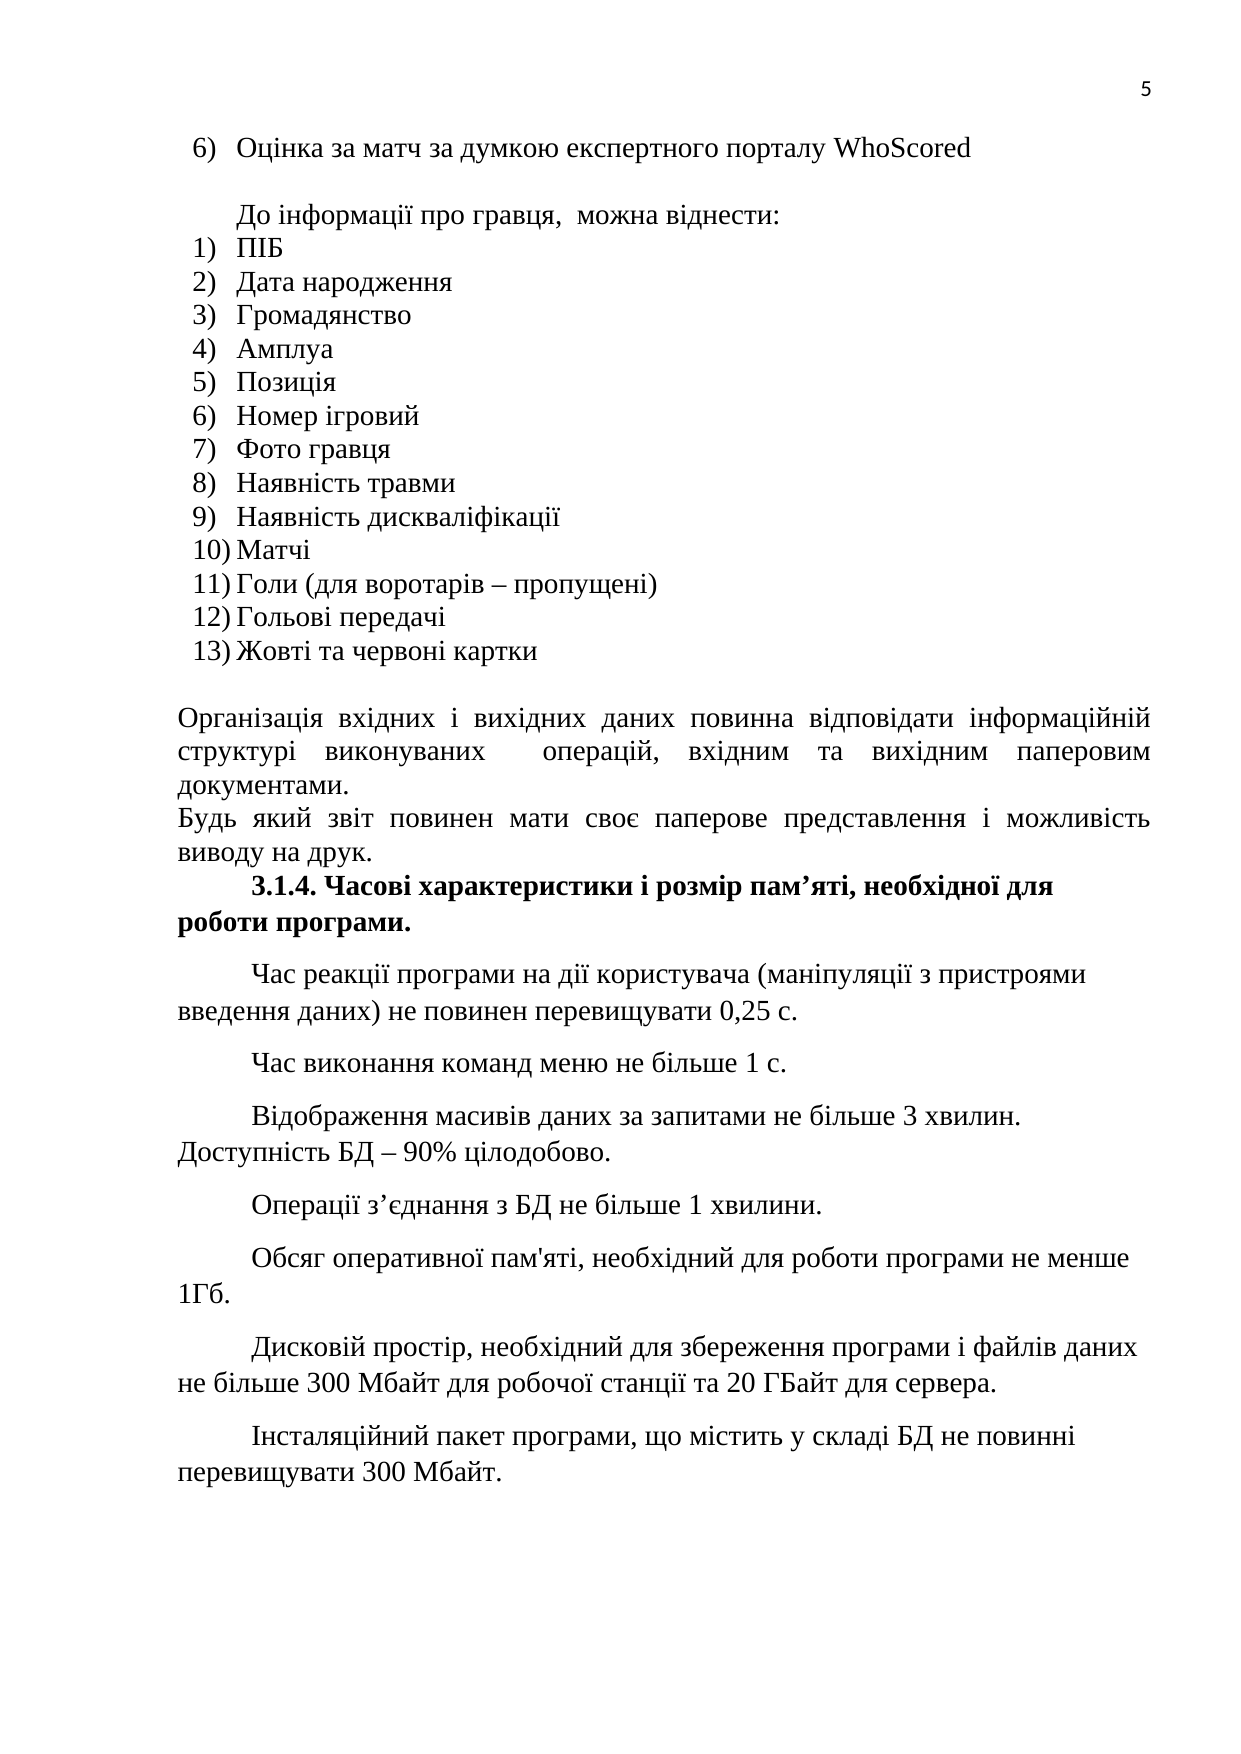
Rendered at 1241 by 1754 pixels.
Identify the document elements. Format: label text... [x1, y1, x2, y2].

list Наявність дискваліфікації [192, 499, 1152, 532]
text Обсяг оперативної пам'яті, необхідний для роботи програми не менше 1Гб. [177, 1240, 1152, 1310]
list Наявність травми [192, 465, 1152, 499]
text Інсталяційний пакет програми, що містить у складі БД не повинні перевищувати 300 Мбайт. [177, 1418, 1152, 1488]
list Номер ігровий [192, 398, 1152, 432]
text Час реакції програми на дії користувача (маніпуляції з пристроями введення даних) не повинен перевищувати 0,25 с. [177, 957, 1152, 1026]
list ПІБ [192, 230, 1152, 264]
list Оцінка за матч за думкою експертного порталу WhoScored [192, 130, 1152, 163]
text 3.1.4. Часові характеристики і розмір пам’яті, необхідної для роботи програми. [177, 868, 1152, 937]
list Голи (для воротарів – пропущені) [192, 566, 1152, 599]
text До інформації про гравця, можна віднести: [177, 197, 1152, 230]
list Фото гравця [192, 432, 1152, 465]
list Громадянство [192, 297, 1152, 331]
list Позиція [192, 364, 1152, 398]
text Час виконання команд меню не більше 1 с. [177, 1046, 1152, 1079]
list Жовті та червоні картки [192, 633, 1152, 666]
text Операції з’єднання з БД не більше 1 хвилини. [177, 1187, 1152, 1221]
list Дата народження [192, 264, 1152, 297]
text Відображення масивів даних за запитами не більше 3 хвилин. Доступність БД – 90% цілодобово. [177, 1098, 1152, 1168]
list Матчі [192, 532, 1152, 566]
text Дисковій простір, необхідний для збереження програми і файлів даних не більше 300 Мбайт для робочої станції та 20 ГБайт для сервера. [177, 1329, 1152, 1399]
list Амплуа [192, 331, 1152, 364]
text Організація вхідних і вихідних даних повинна відповідати інформаційній структурі виконуваних операцій, вхідним та вихідним паперовим документами. [177, 700, 1152, 801]
text Будь який звіт повинен мати своє паперове представлення і можливість виводу на друк. [177, 801, 1152, 868]
list Гольові передачі [192, 599, 1152, 633]
